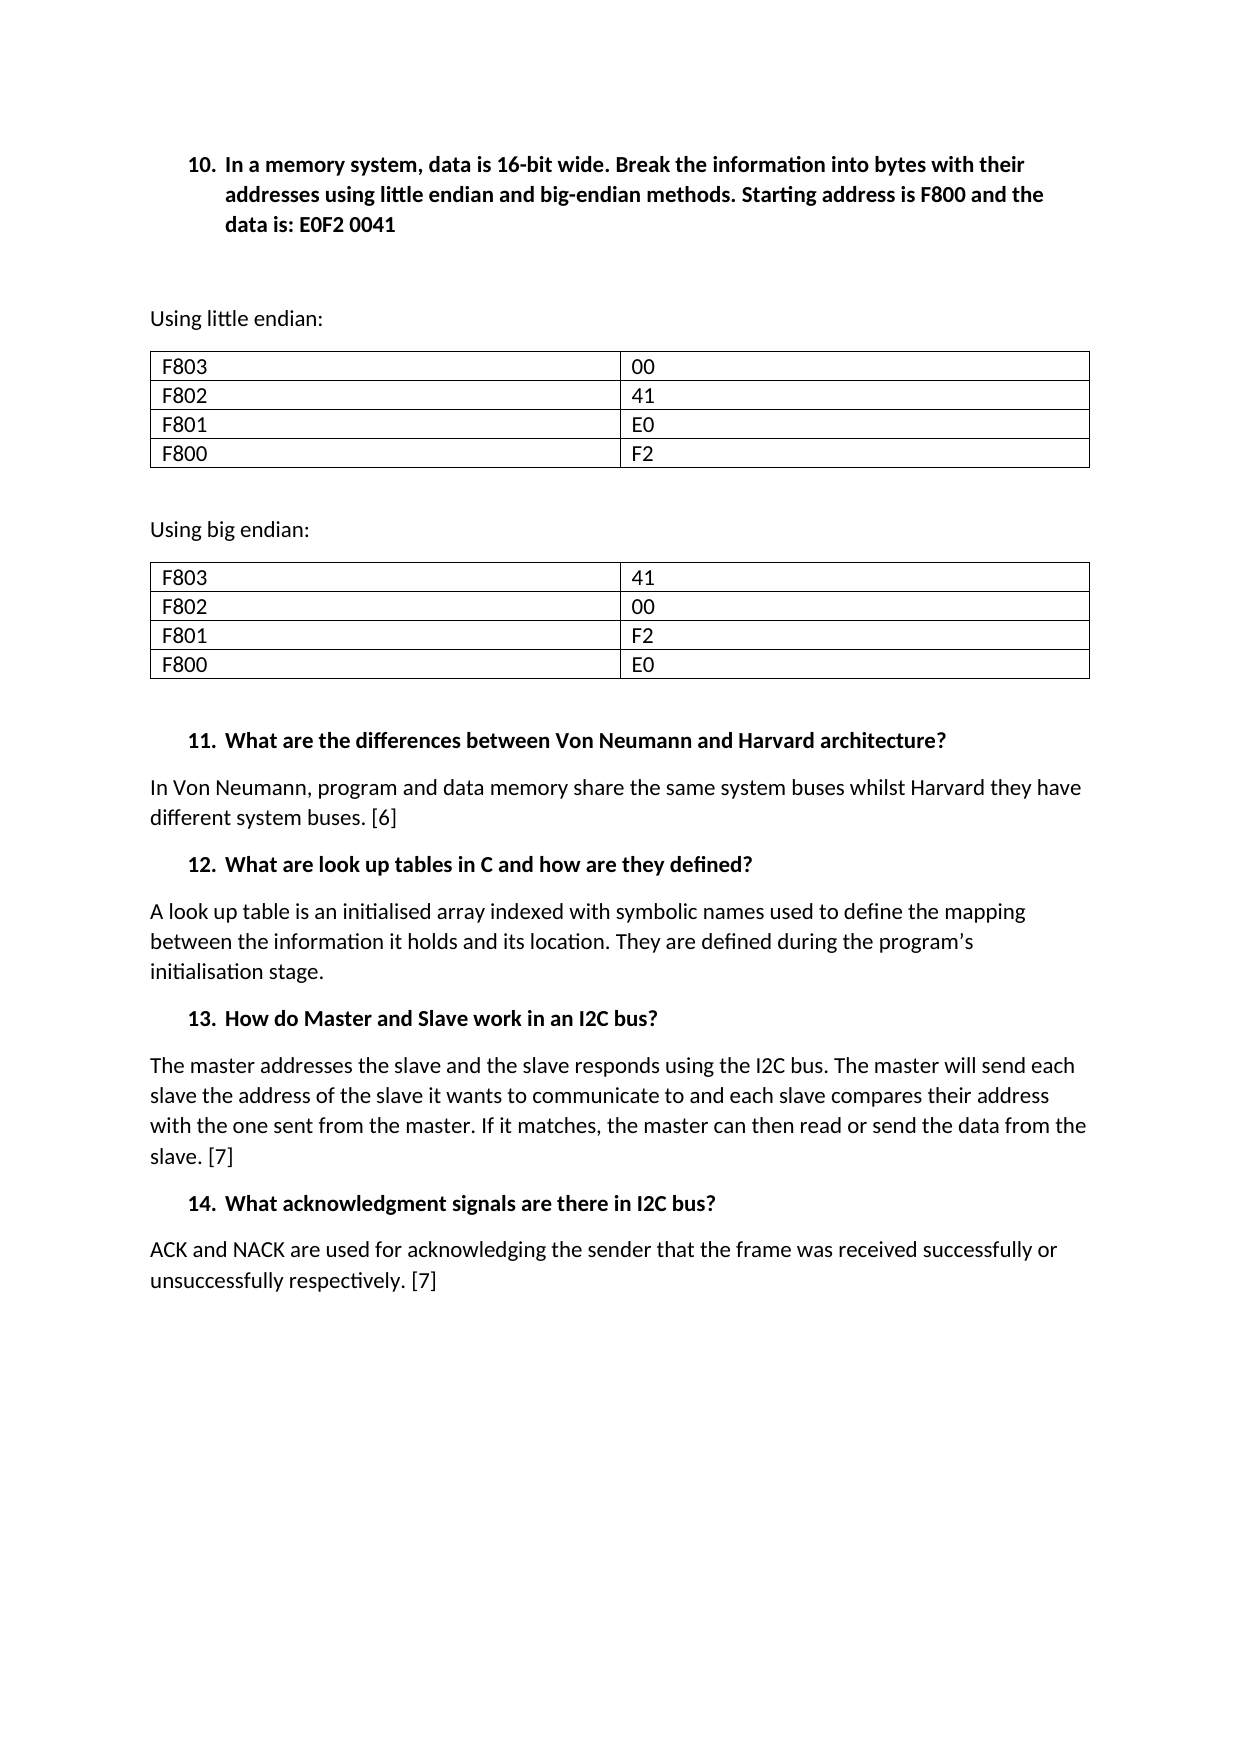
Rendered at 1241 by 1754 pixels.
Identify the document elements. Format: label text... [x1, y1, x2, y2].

table_cell 00 [621, 592, 1089, 620]
table_header 00 [621, 352, 1089, 380]
text Using big endian: [150, 515, 1090, 543]
text In Von Neumann, program and data memory share the same system buses whilst Harvard they have different system buses. [6] [150, 773, 1090, 831]
list What are look up tables in C and how are they defined? [187, 850, 1090, 878]
table_cell E0 [621, 410, 1089, 438]
text Using little endian: [150, 304, 1090, 332]
text A look up table is an initialised array indexed with symbolic names used to define the mapping between the information it holds and its location. They are defined during the program’s initialisation stage. [150, 897, 1090, 986]
table_header 41 [621, 563, 1089, 591]
table_cell F800 [151, 439, 620, 467]
table_cell F802 [151, 381, 620, 409]
table_cell F800 [151, 650, 620, 678]
list In a memory system, data is 16-bit wide. Break the information into bytes with their addresses using little endian and big-endian methods. Starting address is F800 and the data is: E0F2 0041 [187, 150, 1090, 238]
table_cell F801 [151, 410, 620, 438]
table_cell F802 [151, 592, 620, 620]
list What are the differences between Von Neumann and Harvard architecture? [187, 726, 1090, 754]
table_cell E0 [621, 650, 1089, 678]
table_header F803 [151, 352, 620, 380]
table_cell 41 [621, 381, 1089, 409]
table_cell F801 [151, 621, 620, 649]
list How do Master and Slave work in an I2C bus? [187, 1004, 1090, 1032]
text ACK and NACK are used for acknowledging the sender that the frame was received successfully or unsuccessfully respectively. [7] [150, 1236, 1090, 1294]
text The master addresses the slave and the slave responds using the I2C bus. The master will send each slave the address of the slave it wants to communicate to and each slave compares their address with the one sent from the master. If it matches, the master can then read or send the data from the slave. [7] [150, 1051, 1090, 1170]
table_cell F2 [621, 621, 1089, 649]
table_cell F2 [621, 439, 1089, 467]
table_header F803 [151, 563, 620, 591]
list What acknowledgment signals are there in I2C bus? [187, 1189, 1090, 1217]
